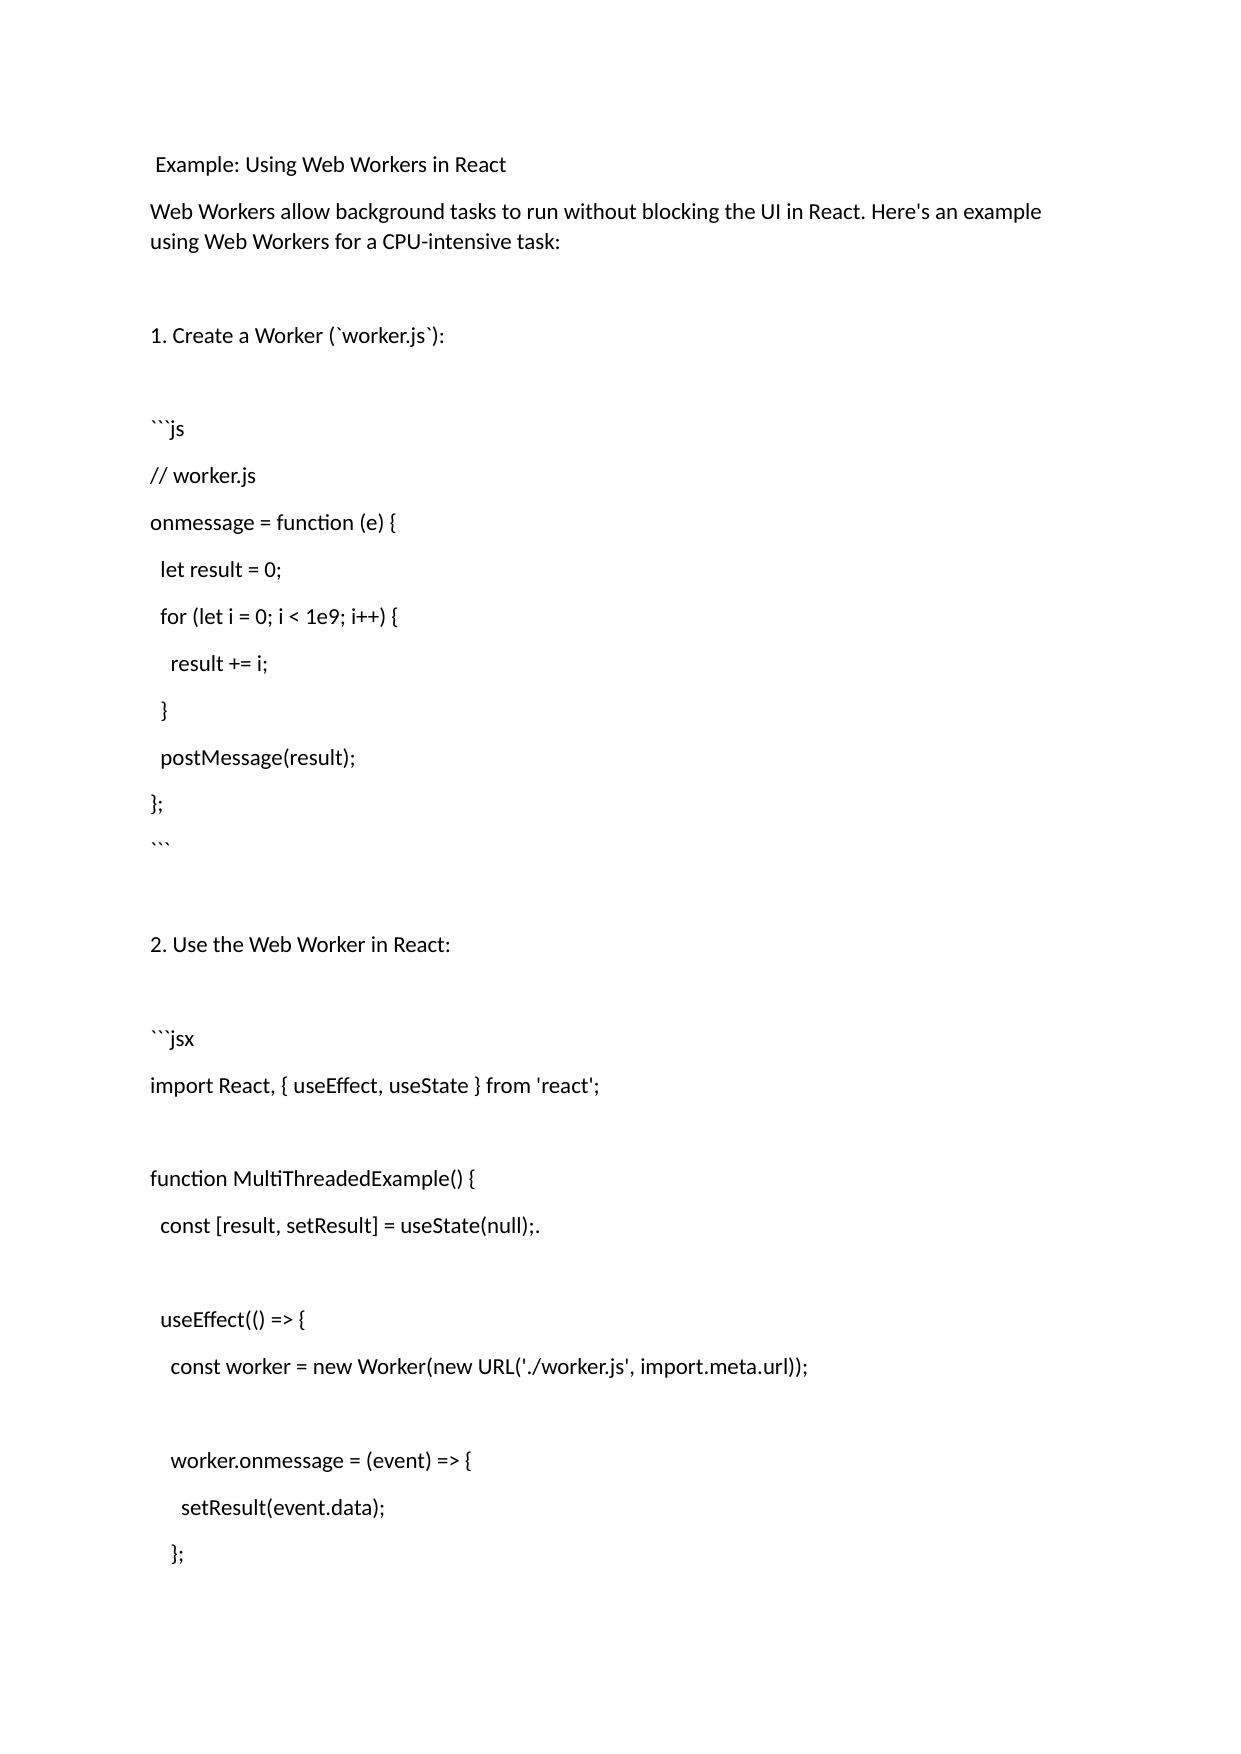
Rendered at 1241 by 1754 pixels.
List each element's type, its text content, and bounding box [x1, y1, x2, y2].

text let result = 0; [150, 555, 1090, 583]
text postMessage(result); [150, 743, 1090, 771]
text import React, { useEffect, useState } from 'react'; [150, 1071, 1090, 1099]
text ```js [150, 414, 1090, 443]
text const [result, setResult] = useState(null);. [150, 1211, 1090, 1239]
text Web Workers allow background tasks to run without blocking the UI in React. Here's an example using Web Workers for a CPU-intensive task: [150, 197, 1090, 255]
text // worker.js [150, 461, 1090, 489]
text for (let i = 0; i < 1e9; i++) { [150, 602, 1090, 630]
text 1. Create a Worker (`worker.js`): [150, 321, 1090, 349]
text Example: Using Web Workers in React [150, 150, 1090, 178]
text result += i; [150, 649, 1090, 677]
text } [150, 696, 1090, 724]
text ``` [150, 836, 1090, 864]
text 2. Use the Web Worker in React: [150, 930, 1090, 958]
text const worker = new Worker(new URL('./worker.js', import.meta.url)); [150, 1352, 1090, 1380]
text setResult(event.data); [150, 1493, 1090, 1521]
text }; [150, 789, 1090, 818]
text onmessage = function (e) { [150, 508, 1090, 536]
text ```jsx [150, 1024, 1090, 1052]
text function MultiThreadedExample() { [150, 1164, 1090, 1193]
text worker.onmessage = (event) => { [150, 1446, 1090, 1474]
text useEffect(() => { [150, 1305, 1090, 1333]
text }; [150, 1539, 1090, 1568]
